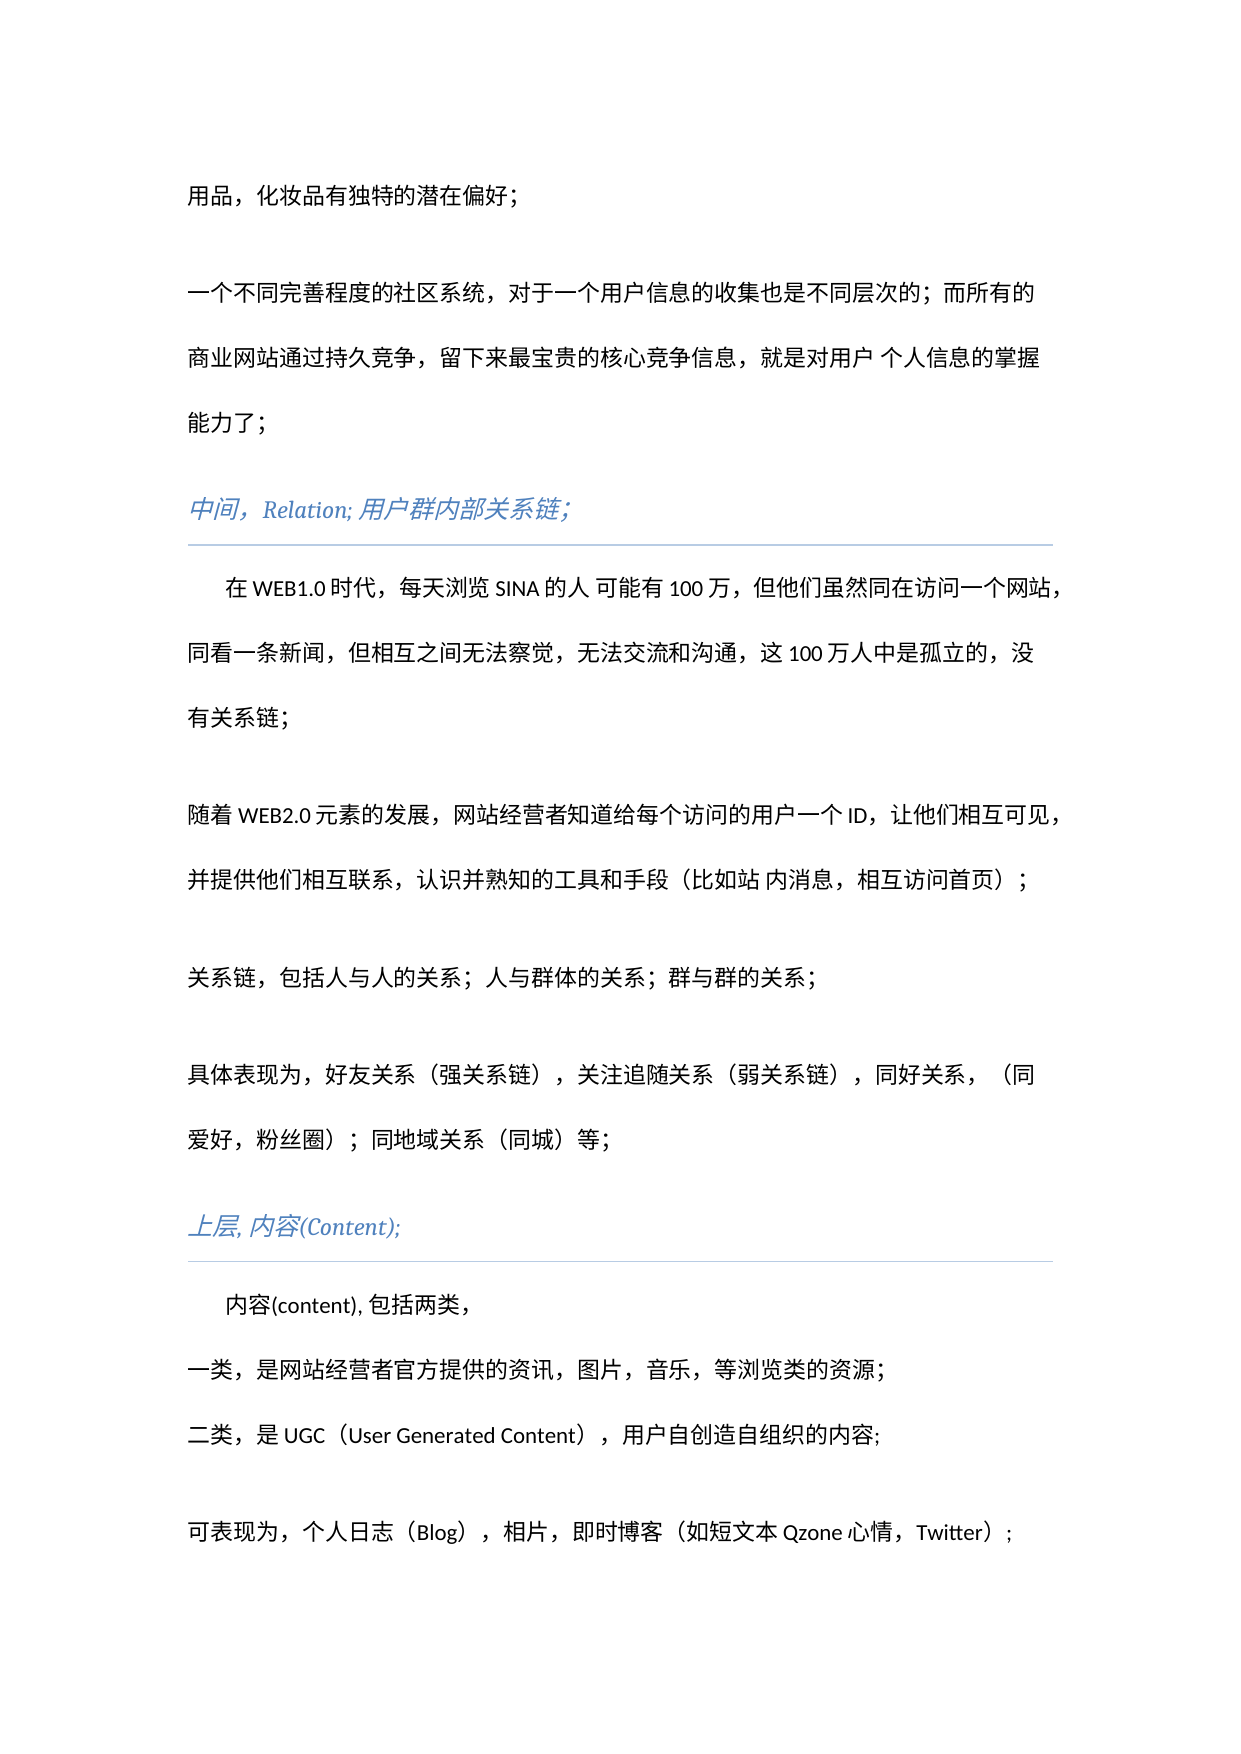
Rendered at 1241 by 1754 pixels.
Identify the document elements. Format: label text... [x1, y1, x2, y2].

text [187, 162, 1053, 454]
subtitle 上层, 内容(Content); [187, 1192, 1053, 1262]
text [187, 1271, 1053, 1563]
text 在WEB1.0时代，每天浏览SINA的人 可能有100万，但他们虽然同在访问一个网站，同看一条新闻，但相互之间无法察觉，无法交流和沟通，这100万人中是孤立的，没有关系链； 随着WEB2.0元素的发展，网站经营者知道给每个访问的用户一个ID，让他们相互可见，并提供他们相互联系，认识并熟知的工具和手段（比如站 内消息，相互访问首页）； 关系链，包括人与人的关系；人与群体的关系；群与群的关系； 具体表现为，好友关系（强关系链），关注追随关系（弱关系链），同好关系，（同爱好，粉丝圈）；同地域关系（同城）等； [187, 554, 1053, 1171]
subtitle 中间，Relation; 用户群内部关系链； [187, 475, 1053, 546]
